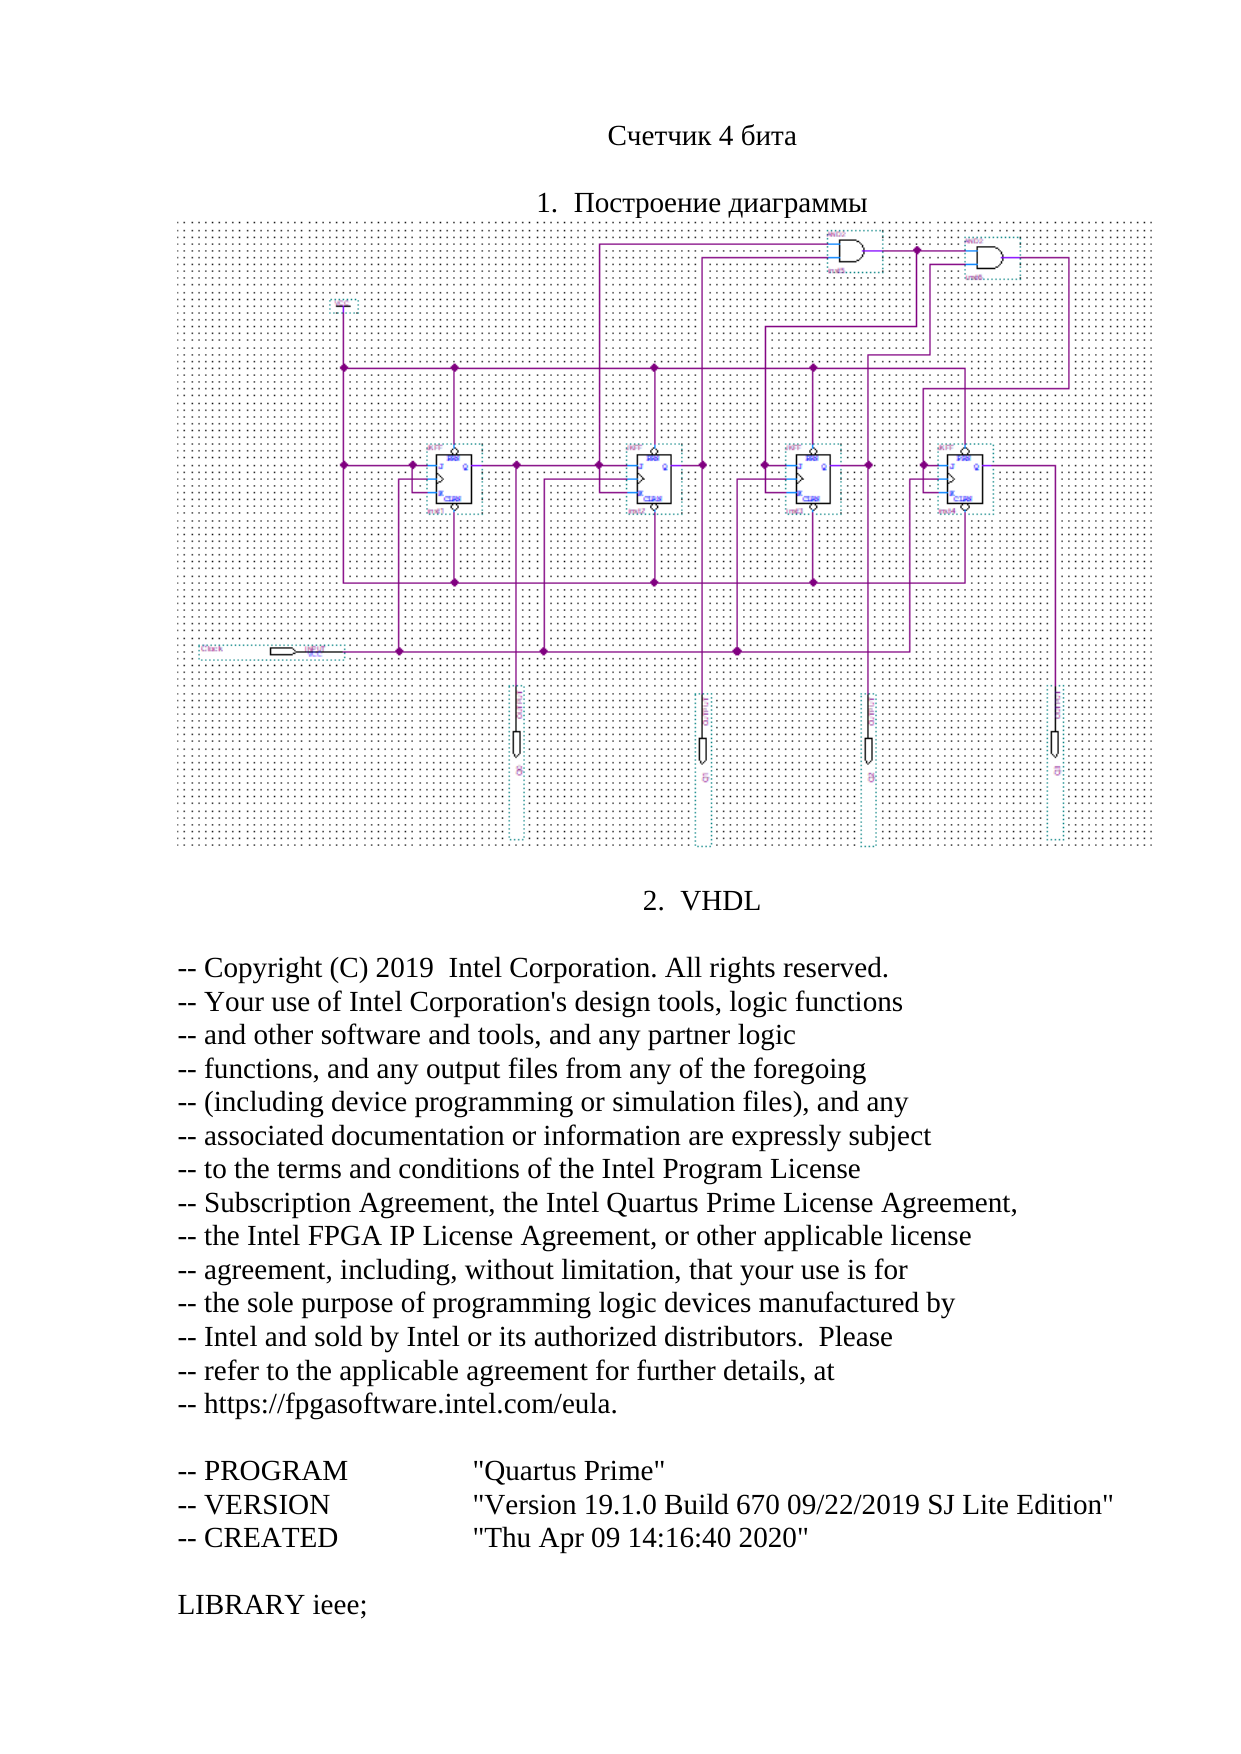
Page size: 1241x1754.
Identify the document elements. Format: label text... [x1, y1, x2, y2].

text Счетчик 4 бита [252, 118, 1152, 152]
text -- VERSION "Version 19.1.0 Build 670 09/22/2019 SJ Lite Edition" [177, 1487, 1152, 1520]
list Построение диаграммы [252, 185, 1152, 218]
text LIBRARY ieee; [177, 1587, 1152, 1621]
text -- PROGRAM "Quartus Prime" [177, 1453, 1152, 1487]
text -- Subscription Agreement, the Intel Quartus Prime License Agreement, [177, 1185, 1152, 1218]
text -- https://fpgasoftware.intel.com/eula. [177, 1386, 1152, 1420]
list VHDL [252, 883, 1152, 917]
text -- associated documentation or information are expressly subject [177, 1118, 1152, 1151]
text -- and other software and tools, and any partner logic [177, 1017, 1152, 1051]
text -- Your use of Intel Corporation's design tools, logic functions [177, 984, 1152, 1017]
text -- the Intel FPGA IP License Agreement, or other applicable license [177, 1218, 1152, 1252]
text -- agreement, including, without limitation, that your use is for [177, 1252, 1152, 1286]
picture [177, 218, 1152, 850]
text -- functions, and any output files from any of the foregoing [177, 1051, 1152, 1084]
text -- CREATED "Thu Apr 09 14:16:40 2020" [177, 1520, 1152, 1554]
text -- (including device programming or simulation files), and any [177, 1084, 1152, 1118]
text -- to the terms and conditions of the Intel Program License [177, 1151, 1152, 1185]
text -- refer to the applicable agreement for further details, at [177, 1353, 1152, 1386]
text -- Intel and sold by Intel or its authorized distributors. Please [177, 1319, 1152, 1353]
text -- the sole purpose of programming logic devices manufactured by [177, 1286, 1152, 1319]
text -- Copyright (C) 2019 Intel Corporation. All rights reserved. [177, 950, 1152, 984]
